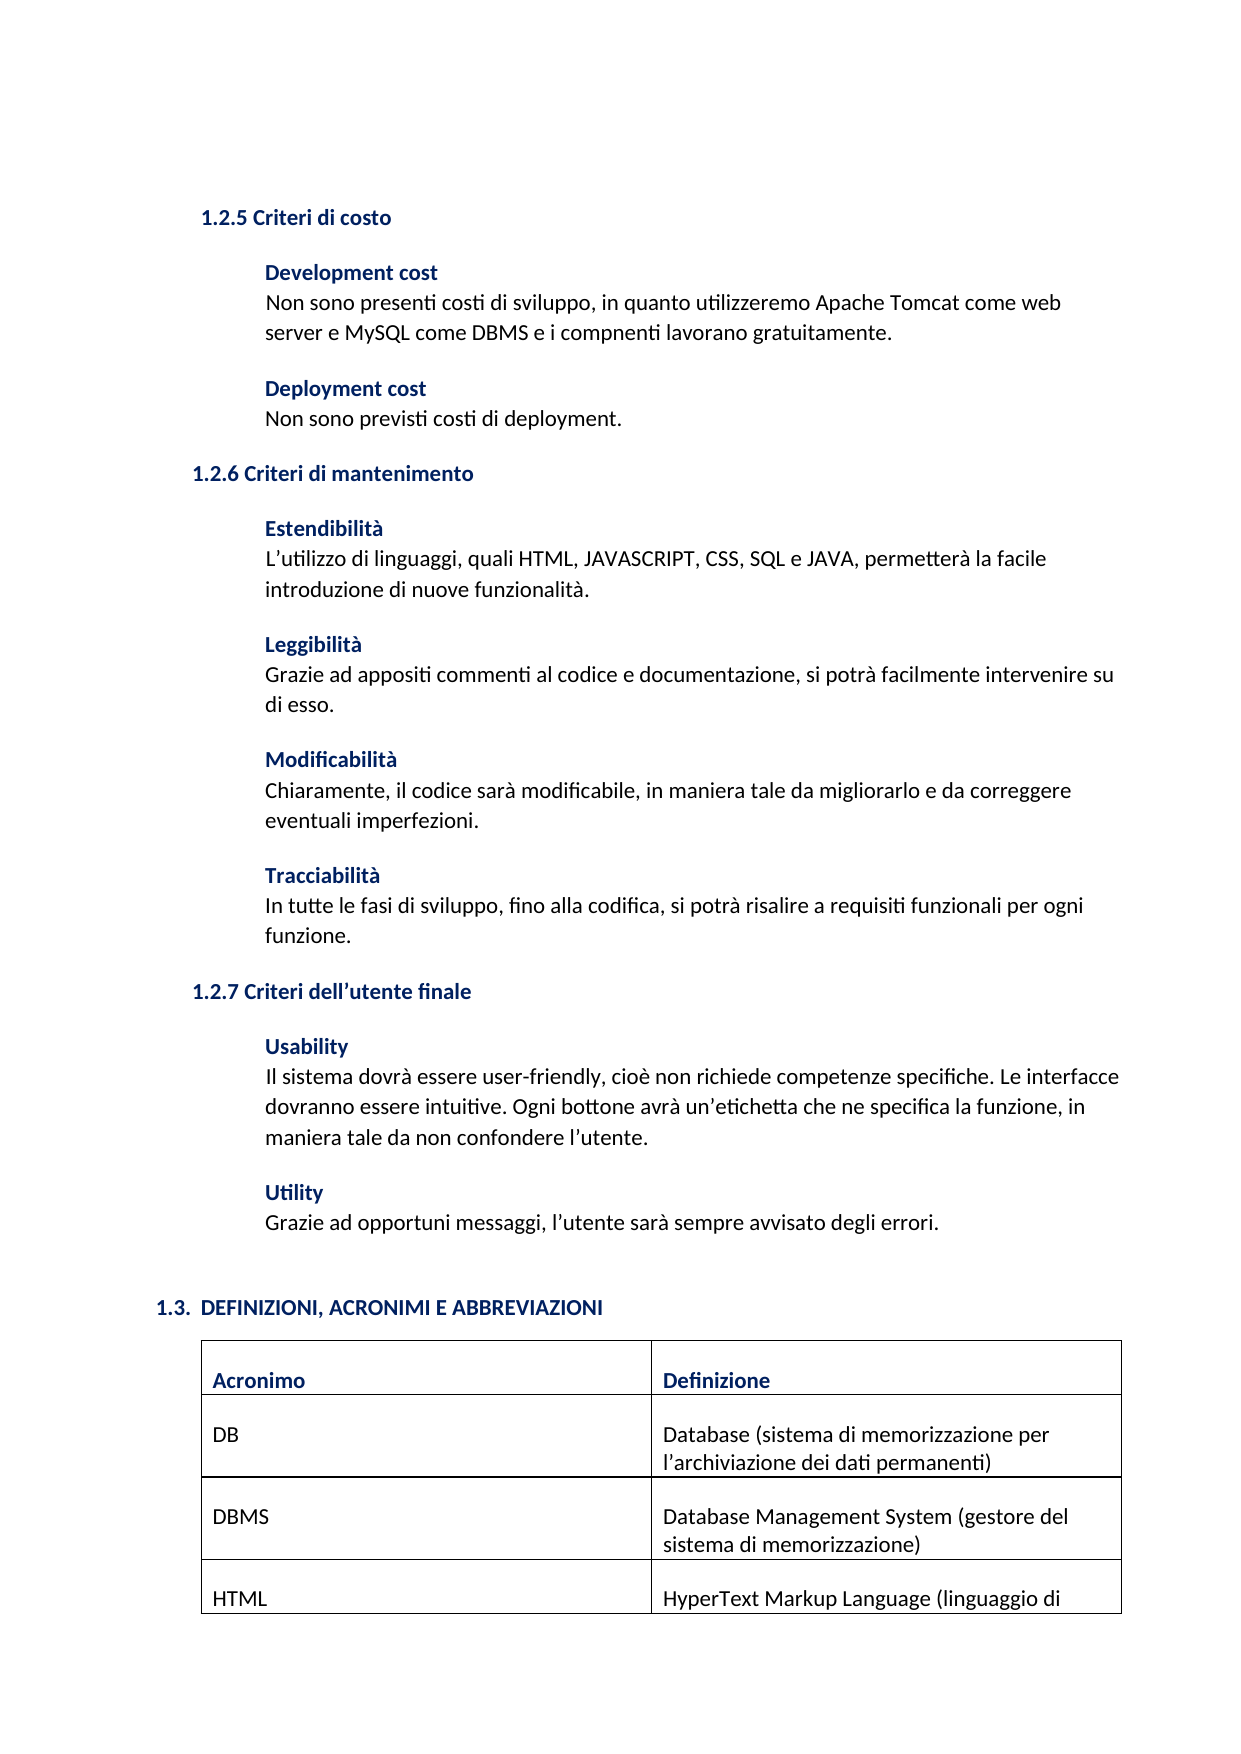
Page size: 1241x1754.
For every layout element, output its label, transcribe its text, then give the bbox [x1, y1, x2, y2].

text Estendibilità L’utilizzo di linguaggi, quali HTML, JAVASCRIPT, CSS, SQL e JAVA, permetterà la facile introduzione di nuove funzionalità. [265, 514, 1122, 603]
table_header Definizione [652, 1341, 1121, 1394]
table_header Acronimo [202, 1341, 651, 1394]
text Leggibilità Grazie ad appositi commenti al codice e documentazione, si potrà facilmente intervenire su di esso. [265, 630, 1122, 718]
text Usability Il sistema dovrà essere user-friendly, cioè non richiede competenze specifiche. Le interfacce dovranno essere intuitive. Ogni bottone avrà un’etichetta che ne specifica la funzione, in maniera tale da non confondere l’utente. [265, 1032, 1122, 1151]
table_cell Database (sistema di memorizzazione per l’archiviazione dei dati permanenti) [652, 1395, 1121, 1476]
table_cell DBMS [202, 1478, 651, 1558]
text Tracciabilità In tutte le fasi di sviluppo, fino alla codifica, si potrà risalire a requisiti funzionali per ogni funzione. [265, 861, 1122, 949]
list DEFINIZIONI, ACRONIMI E ABBREVIAZIONI [156, 1293, 1122, 1321]
text 1.2.5 Criteri di costo [192, 203, 1122, 231]
text 1.2.7 Criteri dell’utente finale [118, 977, 1122, 1005]
table_cell DB [202, 1395, 651, 1476]
text Modificabilità Chiaramente, il codice sarà modificabile, in maniera tale da migliorarlo e da correggere eventuali imperfezioni. [265, 746, 1122, 834]
text Utility Grazie ad opportuni messaggi, l’utente sarà sempre avvisato degli errori. [265, 1178, 1122, 1236]
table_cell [652, 1560, 1121, 1613]
table_cell Database Management System (gestore del sistema di memorizzazione) [652, 1478, 1121, 1558]
text Deployment cost Non sono previsti costi di deployment. [265, 374, 1122, 432]
table_cell HTML [202, 1560, 651, 1613]
text Development cost Non sono presenti costi di sviluppo, in quanto utilizzeremo Apache Tomcat come web server e MySQL come DBMS e i compnenti lavorano gratuitamente. [265, 258, 1122, 346]
text 1.2.6 Criteri di mantenimento [118, 459, 1122, 487]
